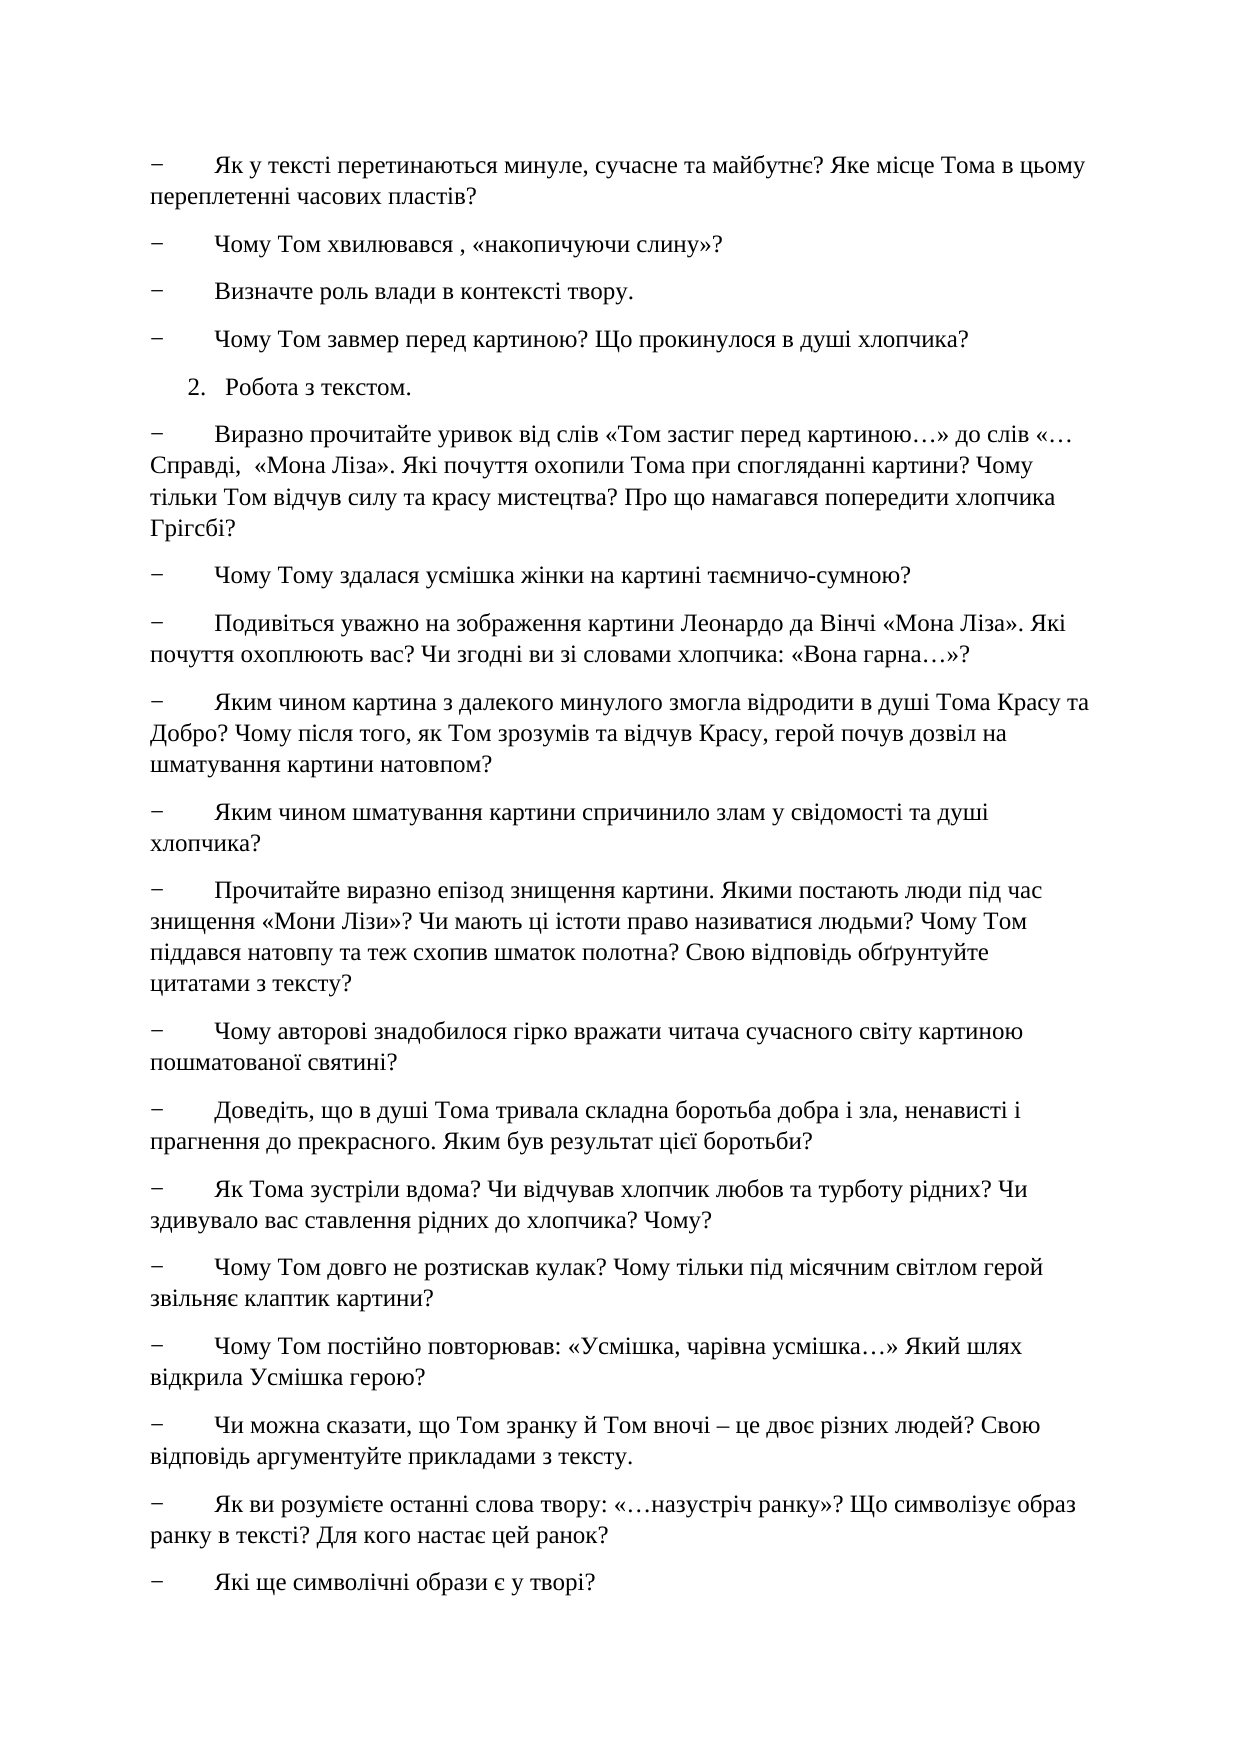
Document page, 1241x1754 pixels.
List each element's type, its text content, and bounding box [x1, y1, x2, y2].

text − Як ви розумієте останні слова твору: «…назустріч ранку»? Що символізує образ ранку в тексті? Для кого настає цей ранок? [150, 1489, 1090, 1548]
text − Яким чином картина з далекого минулого змогла відродити в душі Тома Красу та Добро? Чому після того, як Том зрозумів та відчув Красу, герой почув дозвіл на шматування картини натовпом? [150, 687, 1090, 778]
text − Прочитайте виразно епізод знищення картини. Якими постають люди під час знищення «Мони Лізи»? Чи мають ці істоти право називатися людьми? Чому Том піддався натовпу та теж схопив шматок полотна? Свою відповідь обґрунтуйте цитатами з тексту? [150, 875, 1090, 997]
text − Чи можна сказати, що Том зранку й Том вночі – це двоє різних людей? Свою відповідь аргументуйте прикладами з тексту. [150, 1410, 1090, 1470]
text − Чому Том довго не розтискав кулак? Чому тільки під місячним світлом герой звільняє клаптик картини? [150, 1252, 1090, 1312]
text − Яким чином шматування картини спричинило злам у свідомості та душі хлопчика? [150, 797, 1090, 856]
text − Доведіть, що в душі Тома тривала складна боротьба добра і зла, ненависті і прагнення до прекрасного. Яким був результат цієї боротьби? [150, 1095, 1090, 1155]
text − Чому Том постійно повторював: «Усмішка, чарівна усмішка…» Який шлях відкрила Усмішка герою? [150, 1331, 1090, 1391]
text − Чому Том хвилювався , «накопичуючи слину»? [150, 229, 1090, 257]
text − Які ще символічні образи є у творі? [150, 1567, 1090, 1596]
text − Чому авторові знадобилося гірко вражати читача сучасного світу картиною пошматованої святині? [150, 1016, 1090, 1076]
text − Чому Том завмер перед картиною? Що прокинулося в душі хлопчика? [150, 324, 1090, 353]
text − Виразно прочитайте уривок від слів «Том застиг перед картиною…» до слів «…Справді, «Мона Ліза». Які почуття охопили Тома при спогляданні картини? Чому тільки Том відчув силу та красу мистецтва? Про що намагався попередити хлопчика Грігсбі? [150, 419, 1090, 541]
text − Подивіться уважно на зображення картини Леонардо да Вінчі «Мона Ліза». Які почуття охоплюють вас? Чи згодні ви зі словами хлопчика: «Вона гарна…»? [150, 608, 1090, 668]
list Робота з текстом. [187, 372, 1090, 401]
text − Чому Тому здалася усмішка жінки на картині таємничо-сумною? [150, 560, 1090, 589]
text − Як у тексті перетинаються минуле, сучасне та майбутнє? Яке місце Тома в цьому переплетенні часових пластів? [150, 150, 1090, 210]
text − Визначте роль влади в контексті твору. [150, 276, 1090, 305]
text − Як Тома зустріли вдома? Чи відчував хлопчик любов та турботу рідних? Чи здивувало вас ставлення рідних до хлопчика? Чому? [150, 1174, 1090, 1233]
